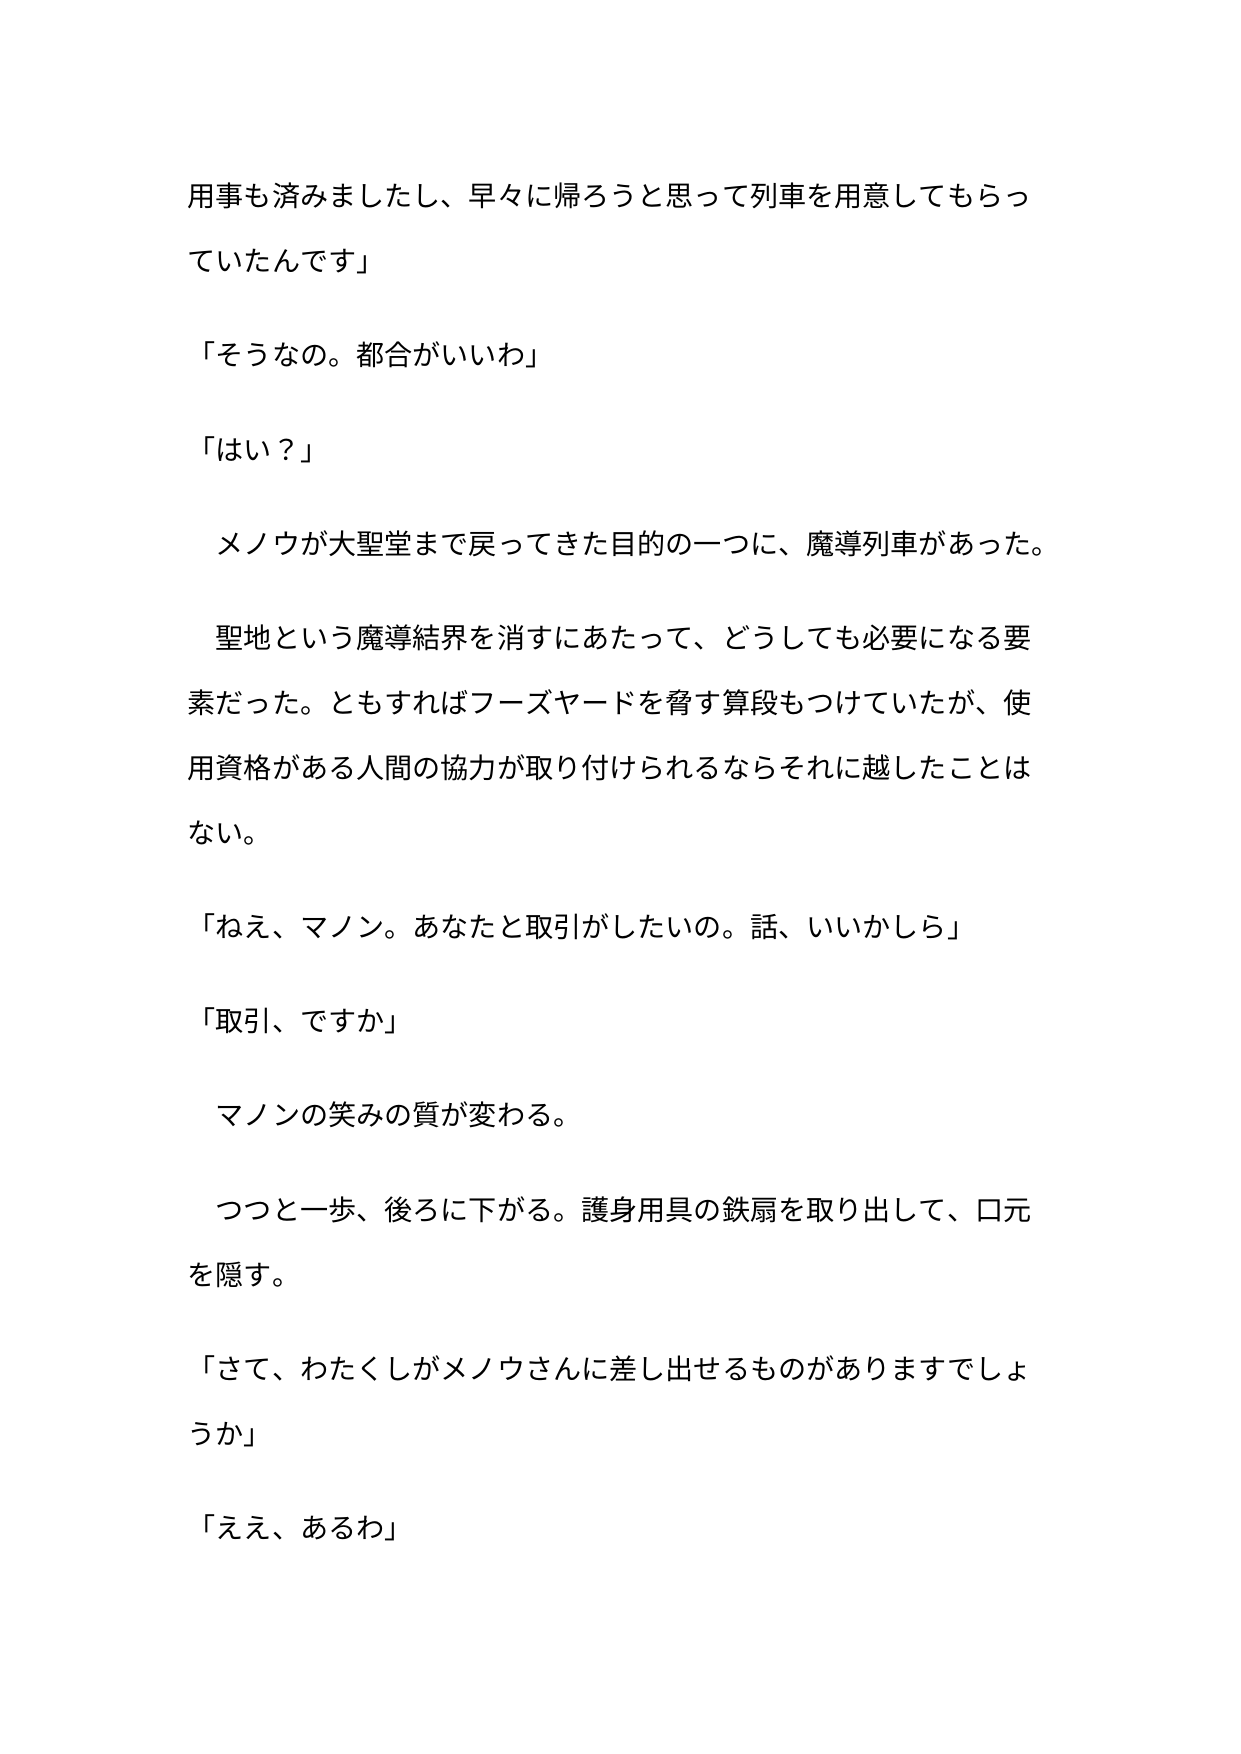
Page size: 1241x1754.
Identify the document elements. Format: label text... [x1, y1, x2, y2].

text メノウが大聖堂まで戻ってきた目的の一つに、魔導列車があった。 [187, 509, 1053, 574]
text 「そうなの。都合がいいわ」 [187, 321, 1053, 386]
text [187, 162, 1053, 292]
text 「ええ、あるわ」 [187, 1494, 1053, 1559]
text マノンの笑みの質が変わる。 [187, 1081, 1053, 1146]
text 「はい？」 [187, 415, 1053, 480]
text 聖地という魔導結界を消すにあたって、どうしても必要になる要素だった。ともすればフーズヤードを脅す算段もつけていたが、使用資格がある人間の協力が取り付けられるならそれに越したことはない。 [187, 604, 1053, 864]
text 「さて、わたくしがメノウさんに差し出せるものがありますでしょうか」 [187, 1334, 1053, 1464]
text 「取引、ですか」 [187, 987, 1053, 1052]
text つつと一歩、後ろに下がる。護身用具の鉄扇を取り出して、口元を隠す。 [187, 1175, 1053, 1305]
text 「ねえ、マノン。あなたと取引がしたいの。話、いいかしら」 [187, 893, 1053, 958]
